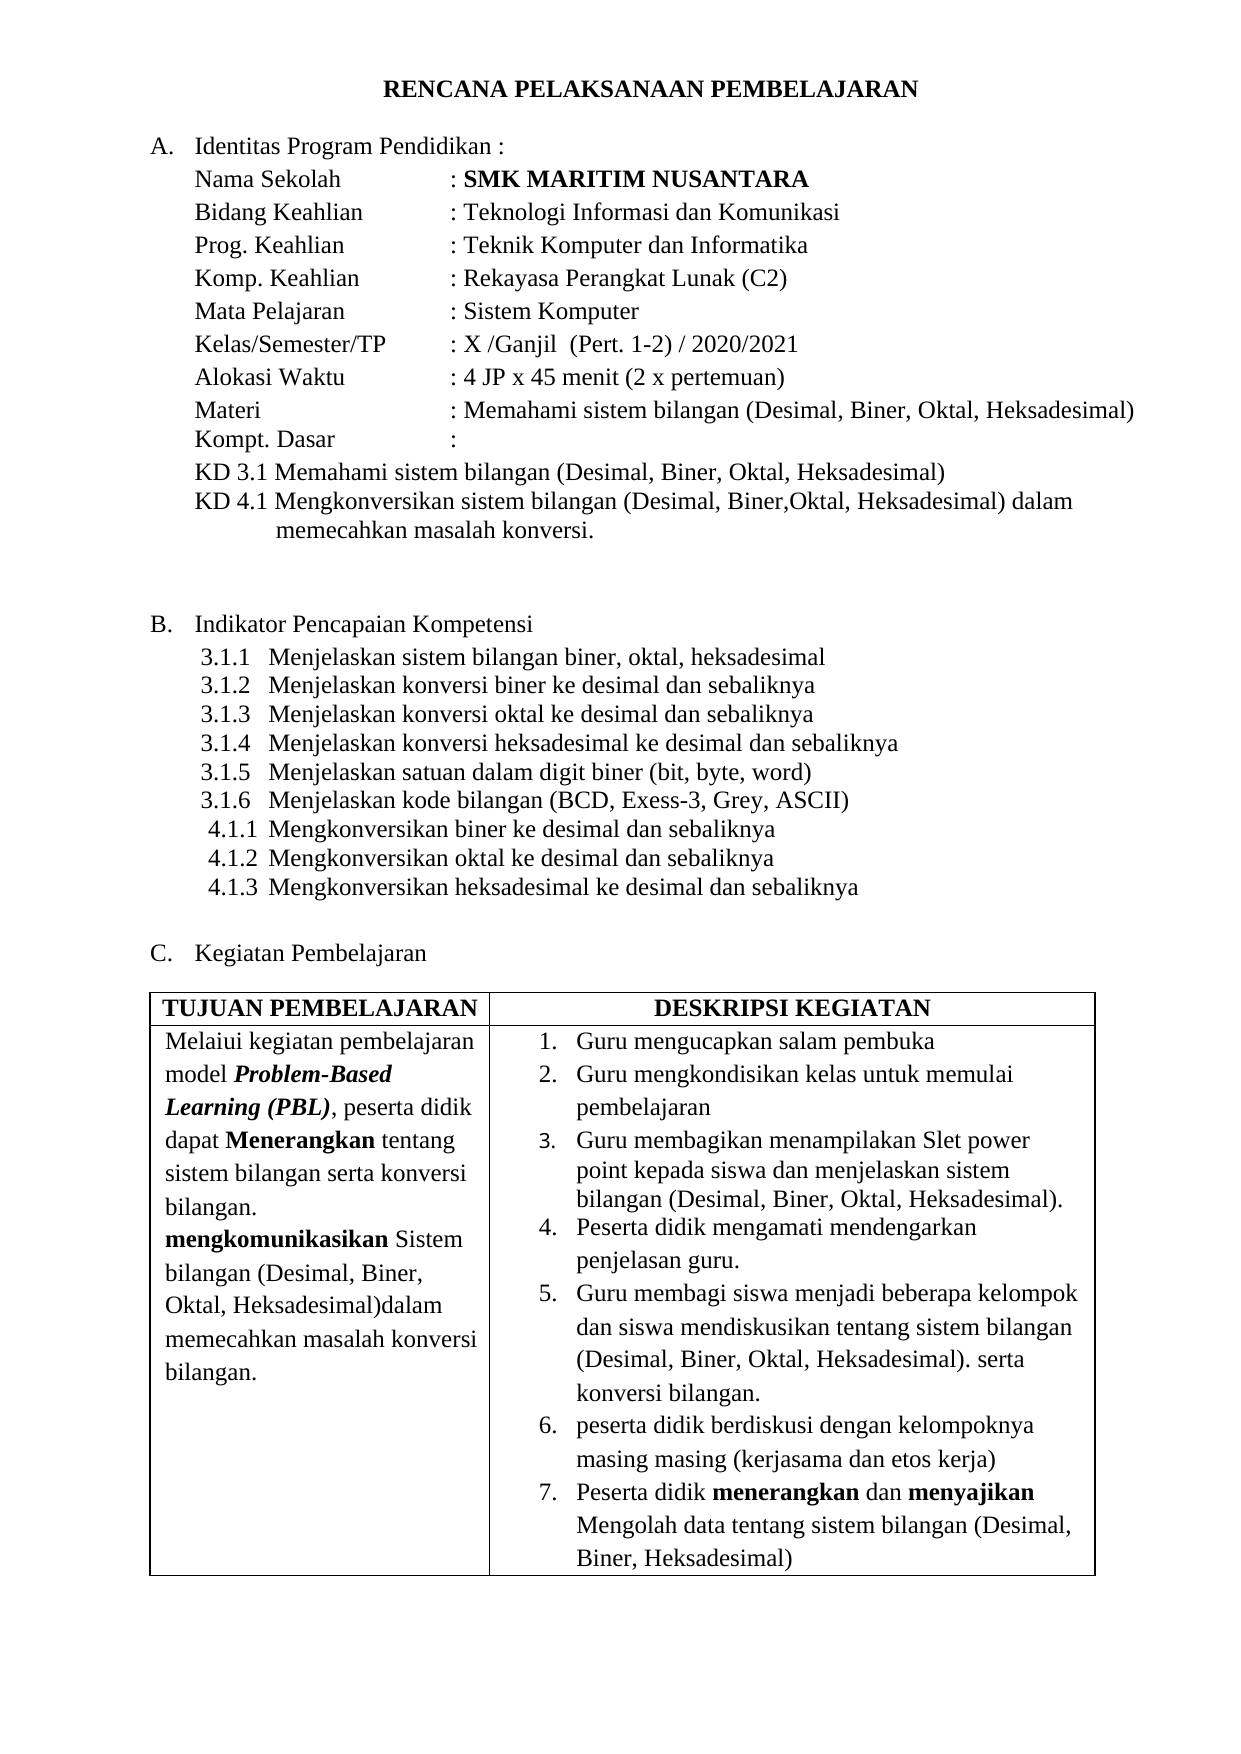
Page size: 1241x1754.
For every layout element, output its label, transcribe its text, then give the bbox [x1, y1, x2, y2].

list Mengkonversikan oktal ke desimal dan sebaliknya [208, 843, 1152, 872]
list Mengkonversikan heksadesimal ke desimal dan sebaliknya [208, 872, 1152, 901]
list Kegiatan Pembelajaran [150, 938, 1152, 967]
list Nama Sekolah : SMK MARITIM NUSANTARA [194, 164, 1152, 193]
list Komp. Keahlian : Rekayasa Perangkat Lunak (C2) [194, 263, 1152, 292]
list Menjelaskan konversi biner ke desimal dan sebaliknya [250, 671, 1152, 699]
list Bidang Keahlian : Teknologi Informasi dan Komunikasi [194, 197, 1152, 226]
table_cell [490, 1026, 1094, 1575]
text RENCANA PELAKSANAAN PEMBELAJARAN [150, 74, 1152, 103]
text memecahkan masalah konversi. [150, 515, 1152, 543]
text Materi : Memahami sistem bilangan (Desimal, Biner, Oktal, Heksadesimal) [150, 396, 1152, 424]
list Mengkonversikan biner ke desimal dan sebaliknya [208, 814, 1152, 843]
table_header TUJUAN PEMBELAJARAN [151, 993, 489, 1025]
list Alokasi Waktu : 4 JP x 45 menit (2 x pertemuan) [194, 362, 1152, 391]
list Kompt. Dasar : [194, 424, 1152, 453]
list Menjelaskan kode bilangan (BCD, Exess-3, Grey, ASCII) [250, 786, 1152, 814]
table_header DESKRIPSI KEGIATAN [490, 993, 1094, 1025]
list Menjelaskan satuan dalam digit biner (bit, byte, word) [250, 757, 1152, 786]
list Mata Pelajaran : Sistem Komputer [194, 296, 1152, 325]
list Indikator Pencapaian Kompetensi [150, 609, 1152, 638]
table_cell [151, 1026, 489, 1575]
list Identitas Program Pendidikan : [150, 131, 1152, 160]
list Menjelaskan konversi heksadesimal ke desimal dan sebaliknya [250, 728, 1152, 757]
list Prog. Keahlian : Teknik Komputer dan Informatika [194, 230, 1152, 259]
text KD 4.1 Mengkonversikan sistem bilangan (Desimal, Biner,Oktal, Heksadesimal) dalam [150, 486, 1152, 515]
list Kelas/Semester/TP : X /Ganjil (Pert. 1-2) / 2020/2021 [194, 329, 1152, 358]
list Menjelaskan sistem bilangan biner, oktal, heksadesimal [250, 642, 1152, 671]
text KD 3.1 Memahami sistem bilangan (Desimal, Biner, Oktal, Heksadesimal) [150, 457, 1152, 486]
list Menjelaskan konversi oktal ke desimal dan sebaliknya [250, 699, 1152, 728]
